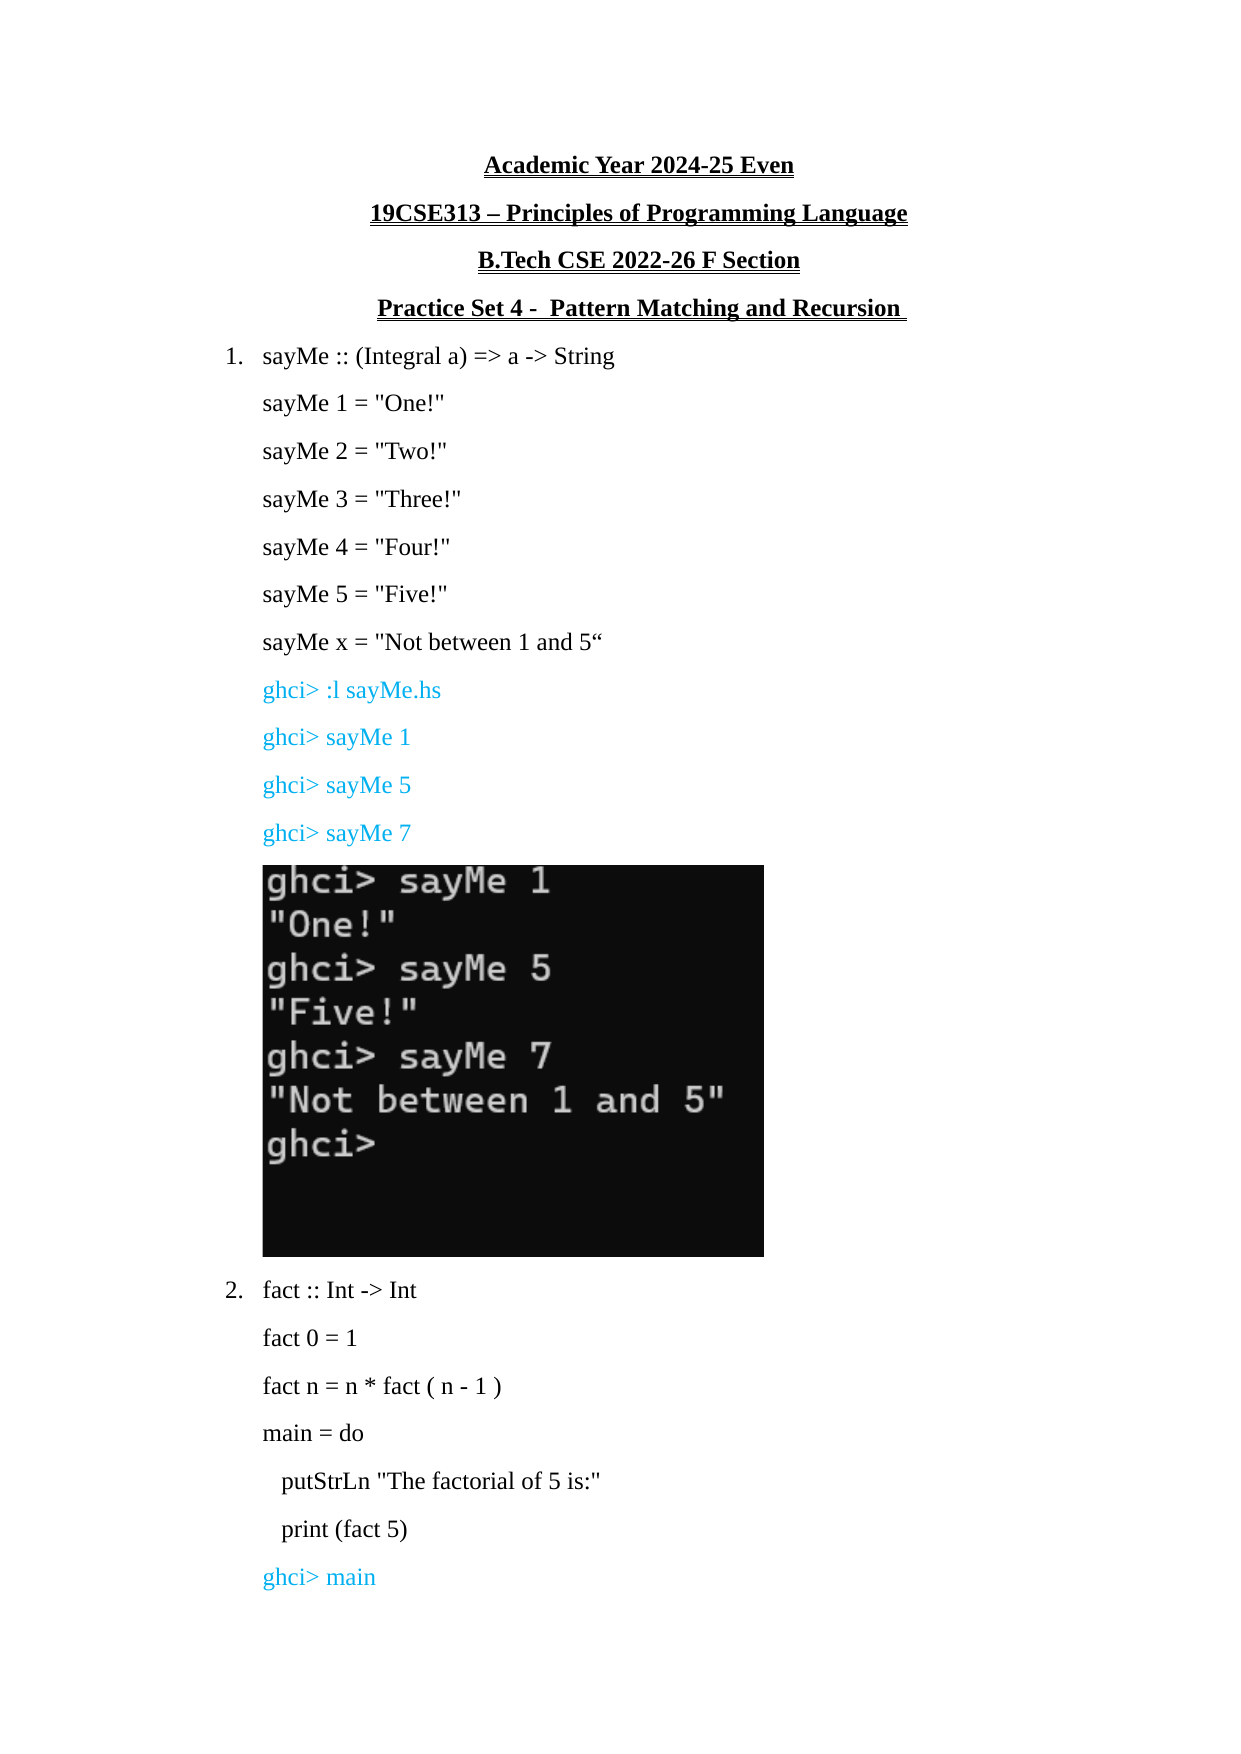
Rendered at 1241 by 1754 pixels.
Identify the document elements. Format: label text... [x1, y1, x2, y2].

text sayMe 4 = "Four!" [262, 532, 1090, 560]
text ghci> :l sayMe.hs [262, 675, 1090, 703]
text ghci> main [262, 1562, 1090, 1590]
text sayMe 5 = "Five!" [262, 579, 1090, 608]
picture [306, 833, 316, 839]
text B.Tech CSE 2022-26 F Section [187, 245, 1090, 274]
text fact 0 = 1 [262, 1323, 1090, 1352]
picture [306, 737, 316, 743]
text ghci> sayMe 5 [262, 770, 1090, 799]
list sayMe :: (Integral a) => a -> String [225, 341, 1090, 369]
picture [306, 785, 316, 791]
text sayMe 1 = "One!" [262, 388, 1090, 417]
picture [306, 1577, 316, 1583]
text Academic Year 2024-25 Even [187, 150, 1090, 179]
text sayMe 2 = "Two!" [262, 436, 1090, 465]
picture [262, 865, 764, 1257]
text ghci> sayMe 1 [262, 722, 1090, 751]
text Practice Set 4 - Pattern Matching and Recursion [187, 293, 1090, 322]
list fact :: Int -> Int [225, 1275, 1090, 1304]
text main = do [262, 1418, 1090, 1447]
text fact n = n * fact ( n - 1 ) [262, 1371, 1090, 1399]
picture [306, 690, 316, 696]
text print (fact 5) [262, 1514, 1090, 1543]
text sayMe 3 = "Three!" [262, 484, 1090, 513]
text 19CSE313 – Principles of Programming Language [187, 198, 1090, 226]
text sayMe x = "Not between 1 and 5“ [262, 627, 1090, 656]
text putStrLn "The factorial of 5 is:" [262, 1466, 1090, 1495]
text ghci> sayMe 7 [262, 818, 1090, 847]
